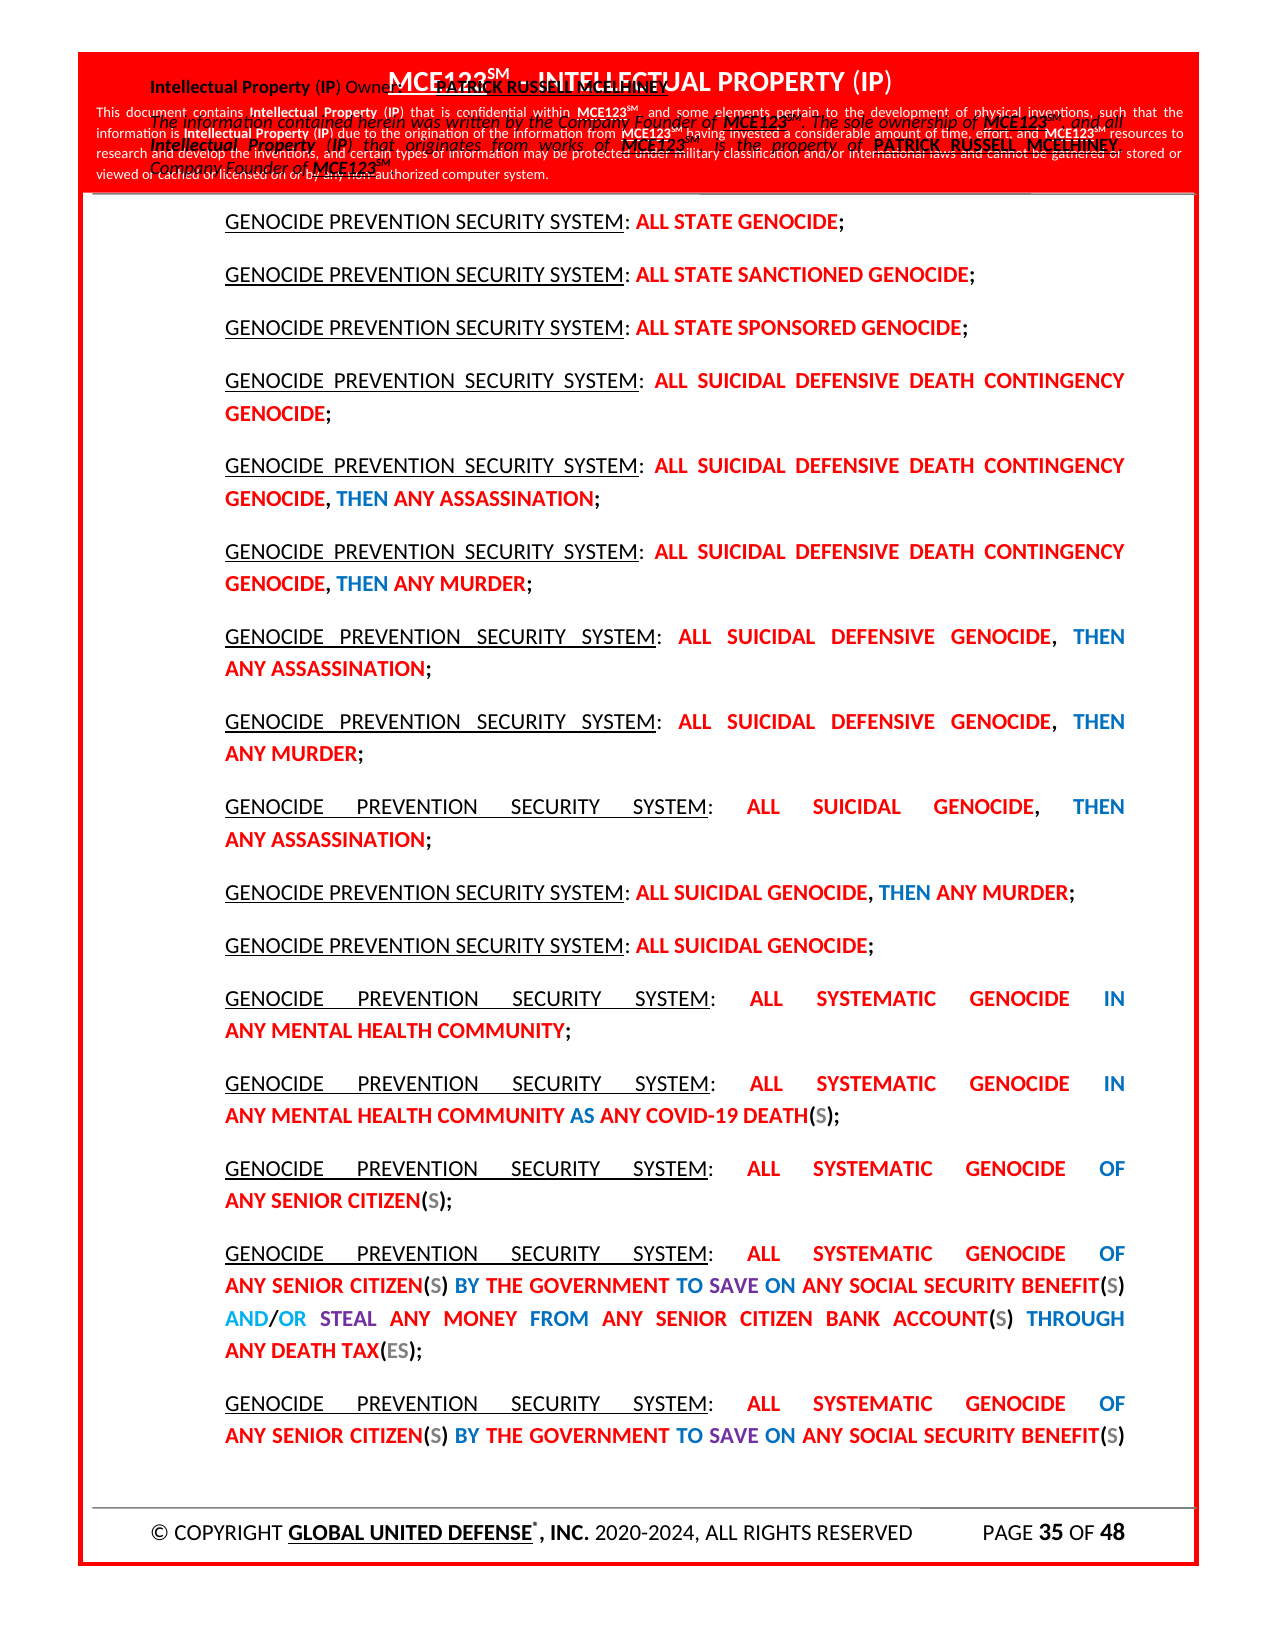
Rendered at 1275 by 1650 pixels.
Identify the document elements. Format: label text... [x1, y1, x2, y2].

text GENOCIDE PREVENTION SECURITY SYSTEM: ALL SUICIDAL DEFENSIVE DEATH CONTINGENCY GENOCIDE, THEN ANY MURDER; [225, 537, 1125, 597]
text GENOCIDE PREVENTION SECURITY SYSTEM: ALL STATE SPONSORED GENOCIDE; [225, 313, 1125, 341]
text GENOCIDE PREVENTION SECURITY SYSTEM: ALL STATE SANCTIONED GENOCIDE; [225, 260, 1125, 288]
text GENOCIDE PREVENTION SECURITY SYSTEM: ALL SYSTEMATIC GENOCIDE OF ANY SENIOR CITIZEN(S) BY THE GOVERNMENT TO SAVE ON ANY SOCIAL SECURITY BENEFIT(S) AND/OR STEAL ANY MONEY FROM ANY SENIOR CITIZEN BANK ACCOUNT(S) THROUGH ANY DEATH TAX(ES); [225, 1239, 1125, 1364]
text GENOCIDE PREVENTION SECURITY SYSTEM: ALL SUICIDAL GENOCIDE, THEN ANY MURDER; [225, 878, 1125, 906]
text GENOCIDE PREVENTION SECURITY SYSTEM: ALL SYSTEMATIC GENOCIDE IN ANY MENTAL HEALTH COMMUNITY; [225, 984, 1125, 1044]
text GENOCIDE PREVENTION SECURITY SYSTEM: ALL SUICIDAL DEFENSIVE DEATH CONTINGENCY GENOCIDE; [225, 366, 1125, 427]
text GENOCIDE PREVENTION SECURITY SYSTEM: ALL STATE GENOCIDE; [225, 207, 1125, 235]
text GENOCIDE PREVENTION SECURITY SYSTEM: ALL SYSTEMATIC GENOCIDE IN ANY MENTAL HEALTH COMMUNITY AS ANY COVID-19 DEATH(S); [225, 1069, 1125, 1129]
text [225, 1389, 1125, 1449]
text GENOCIDE PREVENTION SECURITY SYSTEM: ALL SYSTEMATIC GENOCIDE OF ANY SENIOR CITIZEN(S); [225, 1154, 1125, 1214]
text GENOCIDE PREVENTION SECURITY SYSTEM: ALL SUICIDAL GENOCIDE; [225, 931, 1125, 959]
text GENOCIDE PREVENTION SECURITY SYSTEM: ALL SUICIDAL DEFENSIVE GENOCIDE, THEN ANY ASSASSINATION; [225, 622, 1125, 682]
text GENOCIDE PREVENTION SECURITY SYSTEM: ALL SUICIDAL DEFENSIVE GENOCIDE, THEN ANY MURDER; [225, 707, 1125, 767]
text GENOCIDE PREVENTION SECURITY SYSTEM: ALL SUICIDAL GENOCIDE, THEN ANY ASSASSINATION; [225, 792, 1125, 853]
text GENOCIDE PREVENTION SECURITY SYSTEM: ALL SUICIDAL DEFENSIVE DEATH CONTINGENCY GENOCIDE, THEN ANY ASSASSINATION; [225, 452, 1125, 512]
